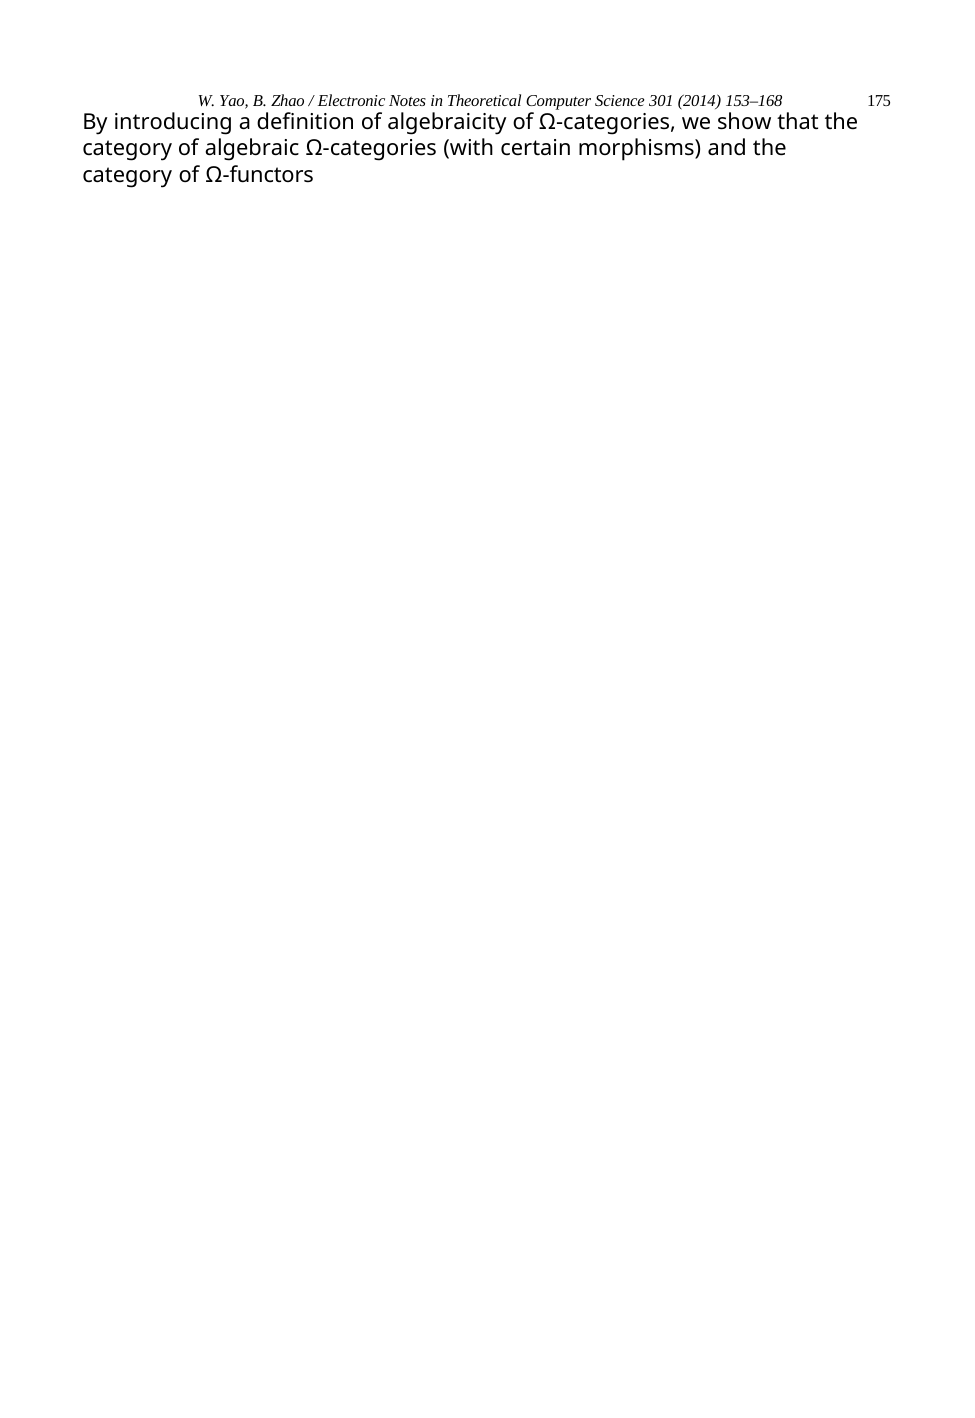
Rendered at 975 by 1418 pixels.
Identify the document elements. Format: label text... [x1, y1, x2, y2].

text By introducing a definition of algebraicity of Ω-categories, we show that the category of algebraic Ω-categories (with certain morphisms) and the category of Ω-functors [82, 108, 882, 189]
